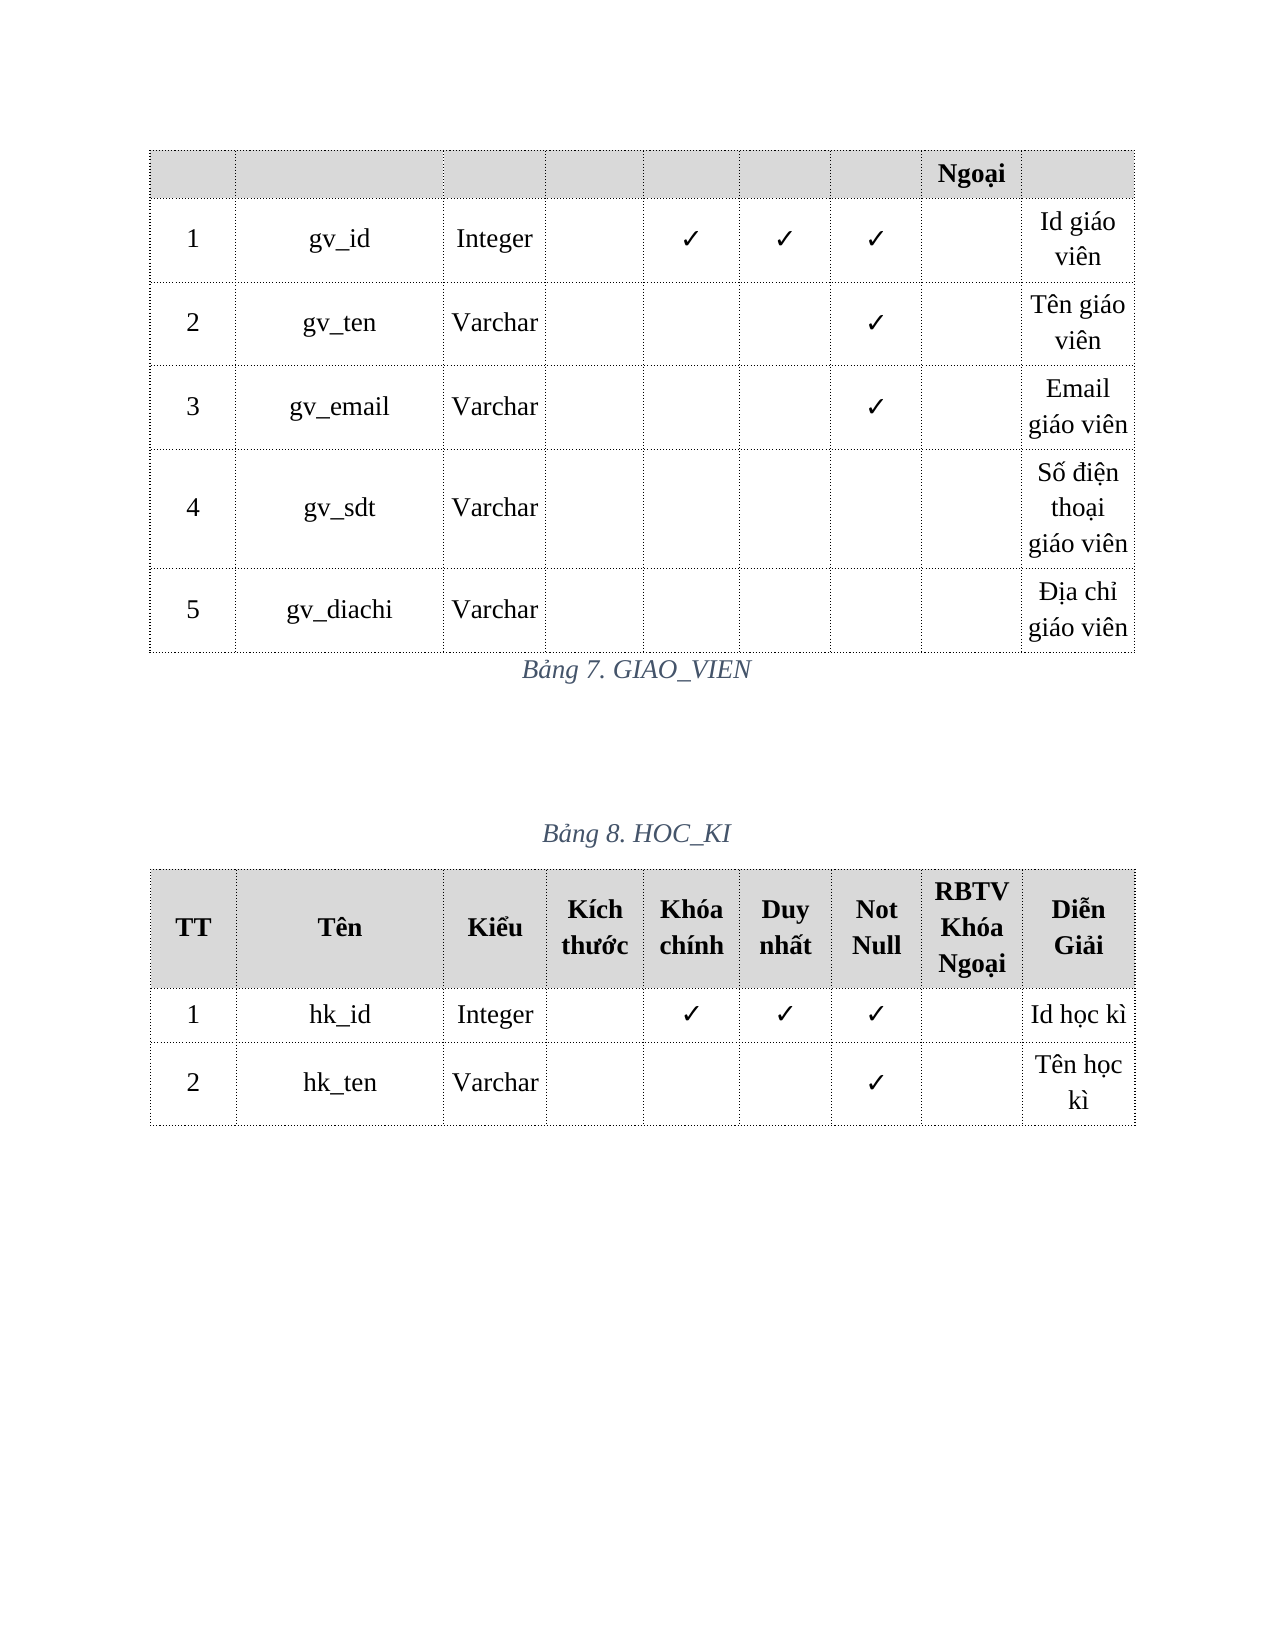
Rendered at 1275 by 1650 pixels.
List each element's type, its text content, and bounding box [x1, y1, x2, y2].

table_cell ✓ [831, 988, 922, 1042]
table_cell Id giáo viên [1022, 198, 1134, 282]
table_cell gv_diachi [235, 568, 443, 652]
table_cell [546, 988, 644, 1042]
table_cell gv_ten [235, 282, 443, 365]
table_cell [922, 988, 1022, 1042]
table_cell Varchar [444, 282, 546, 365]
table_cell 2 [151, 1042, 236, 1125]
table_cell 1 [150, 198, 235, 282]
table_cell Id học kì [1022, 988, 1135, 1042]
table_cell [921, 568, 1022, 652]
table_cell Số điện thoại giáo viên [1022, 449, 1134, 568]
table_cell [546, 568, 643, 652]
table_header TT [151, 869, 236, 988]
table_cell hk_ten [236, 1042, 444, 1125]
table_cell Địa chỉ giáo viên [1022, 568, 1134, 652]
table_cell ✓ [831, 365, 921, 449]
table_cell ✓ [740, 988, 831, 1042]
table_cell [546, 198, 643, 282]
table_header RBTV Khóa Ngoại [921, 150, 1022, 198]
table_cell [546, 1042, 644, 1125]
table_cell [546, 449, 643, 568]
table_cell 4 [150, 449, 235, 568]
table_cell [643, 568, 739, 652]
table_cell [546, 365, 643, 449]
table_header Diễn Giải [1022, 150, 1134, 198]
table_cell 3 [150, 365, 235, 449]
table_cell Varchar [444, 1042, 546, 1125]
table_header Not Null [831, 150, 921, 198]
table_header Diễn Giải [1022, 869, 1135, 988]
text Bảng 7. GIAO_VIEN [150, 653, 1125, 684]
text Bảng 8. HOC_KI [150, 817, 1125, 848]
table_cell [643, 282, 739, 365]
table_cell ✓ [644, 988, 740, 1042]
table_cell gv_sdt [235, 449, 443, 568]
table_cell gv_id [235, 198, 443, 282]
table_cell 5 [150, 568, 235, 652]
table_cell [922, 1042, 1022, 1125]
table_cell [739, 282, 831, 365]
table_cell ✓ [831, 198, 921, 282]
table_header Duy nhất [740, 869, 831, 988]
table_header Kích thước [546, 869, 644, 988]
table_cell Tên học kì [1022, 1042, 1135, 1125]
table_cell gv_email [235, 365, 443, 449]
table_cell [921, 449, 1022, 568]
table_cell [739, 449, 831, 568]
table_cell Integer [444, 198, 546, 282]
table_header Khóa chính [643, 150, 739, 198]
table_header Tên [236, 869, 444, 988]
table_cell [644, 1042, 740, 1125]
table_cell [921, 365, 1022, 449]
table_header Not Null [831, 869, 922, 988]
table_header Duy nhất [739, 150, 831, 198]
table_cell Integer [444, 988, 546, 1042]
table_cell [831, 449, 921, 568]
table_cell [740, 1042, 831, 1125]
table_cell [831, 568, 921, 652]
table_header Kiểu [444, 150, 546, 198]
table_cell Varchar [444, 568, 546, 652]
table_cell ✓ [831, 282, 921, 365]
table_cell [643, 365, 739, 449]
table_cell ✓ [643, 198, 739, 282]
table_cell [921, 282, 1022, 365]
table_header Tên [235, 150, 443, 198]
table_header TT [150, 150, 235, 198]
table_header RBTV Khóa Ngoại [922, 869, 1022, 988]
table_header Kích thước [546, 150, 643, 198]
table_cell [739, 568, 831, 652]
table_cell [921, 198, 1022, 282]
table_cell Tên giáo viên [1022, 282, 1134, 365]
table_cell Varchar [444, 449, 546, 568]
table_cell hk_id [236, 988, 444, 1042]
table_cell 1 [151, 988, 236, 1042]
table_cell Varchar [444, 365, 546, 449]
table_header Kiểu [444, 869, 546, 988]
table_cell [643, 449, 739, 568]
table_cell Email giáo viên [1022, 365, 1134, 449]
table_cell 2 [150, 282, 235, 365]
table_cell [546, 282, 643, 365]
table_cell ✓ [831, 1042, 922, 1125]
table_cell ✓ [739, 198, 831, 282]
table_cell [739, 365, 831, 449]
table_header Khóa chính [644, 869, 740, 988]
